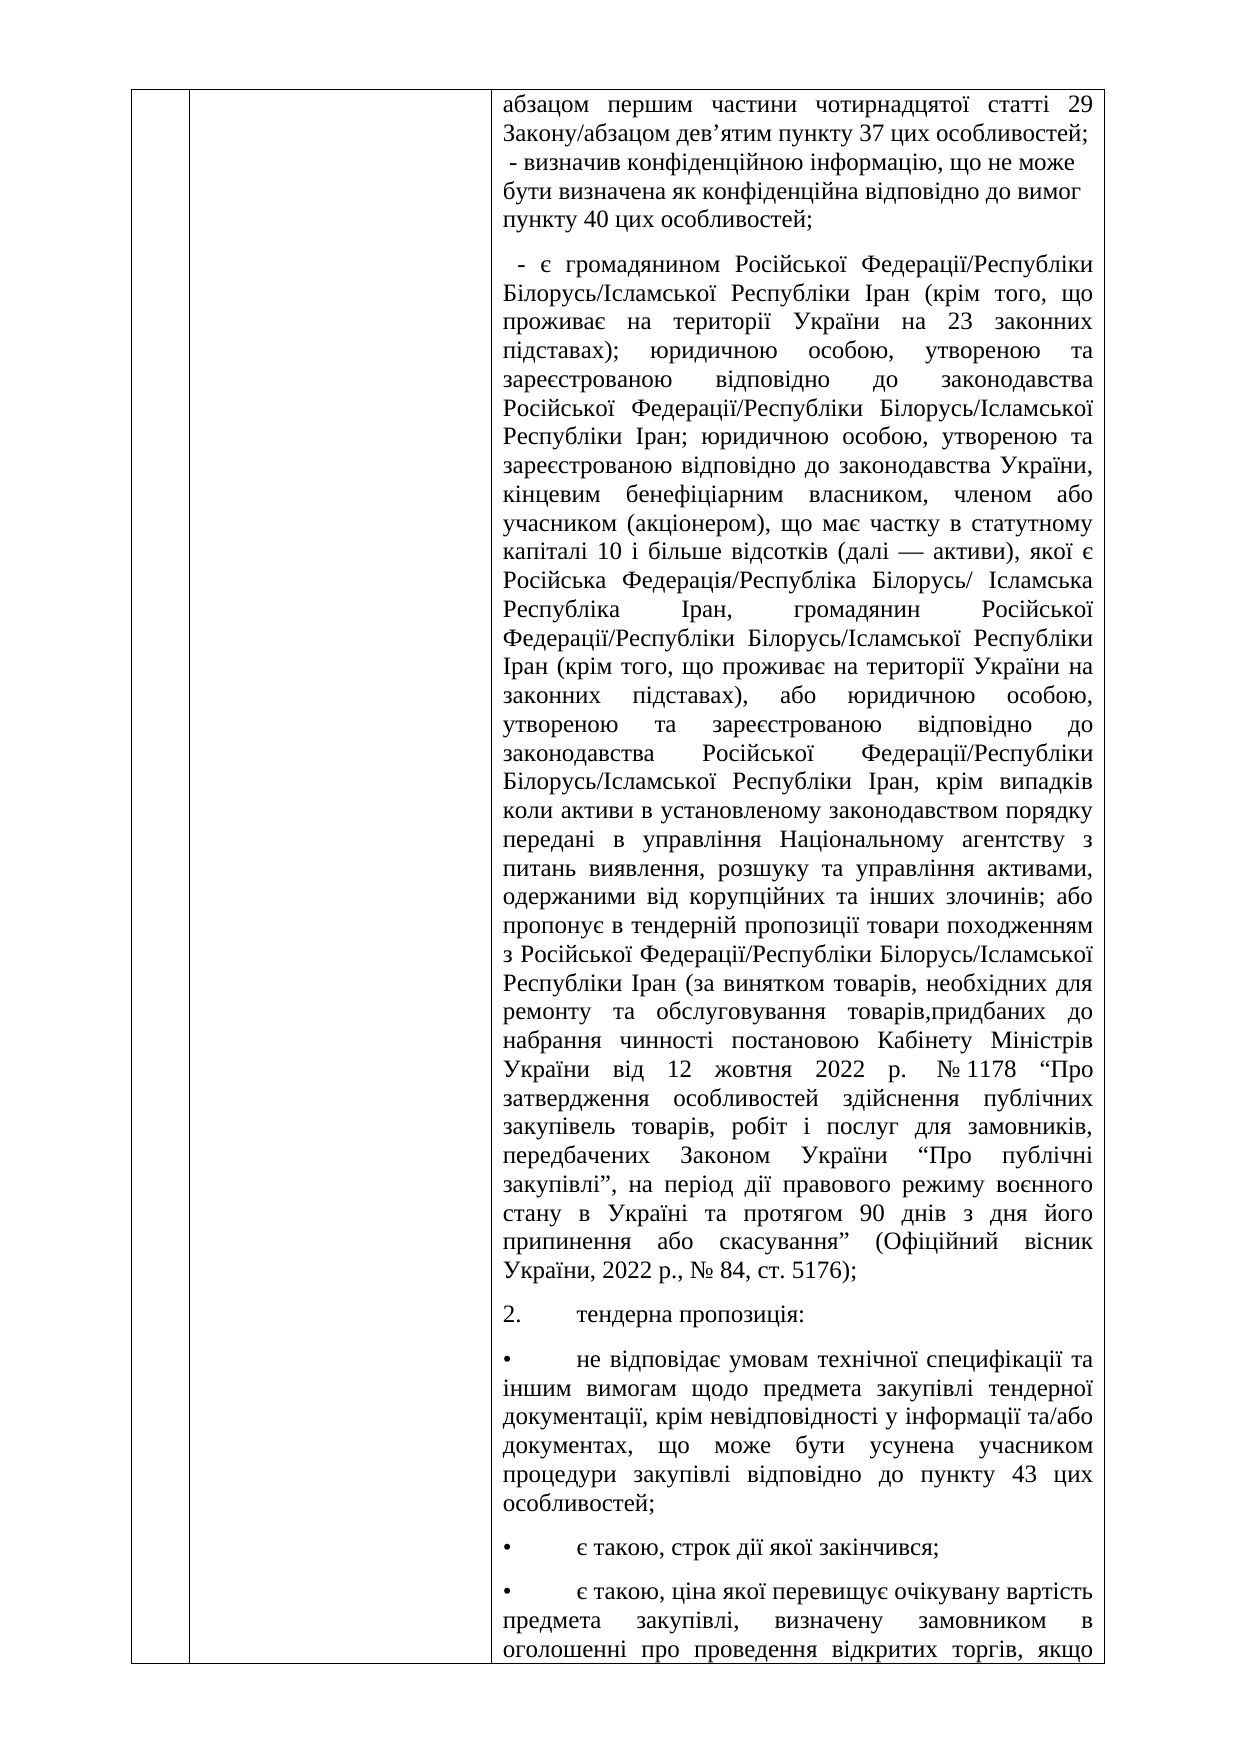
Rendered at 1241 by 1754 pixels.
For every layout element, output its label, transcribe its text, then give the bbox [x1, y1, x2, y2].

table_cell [190, 90, 491, 1663]
table_cell 3 [132, 90, 189, 1663]
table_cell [492, 90, 1104, 1663]
